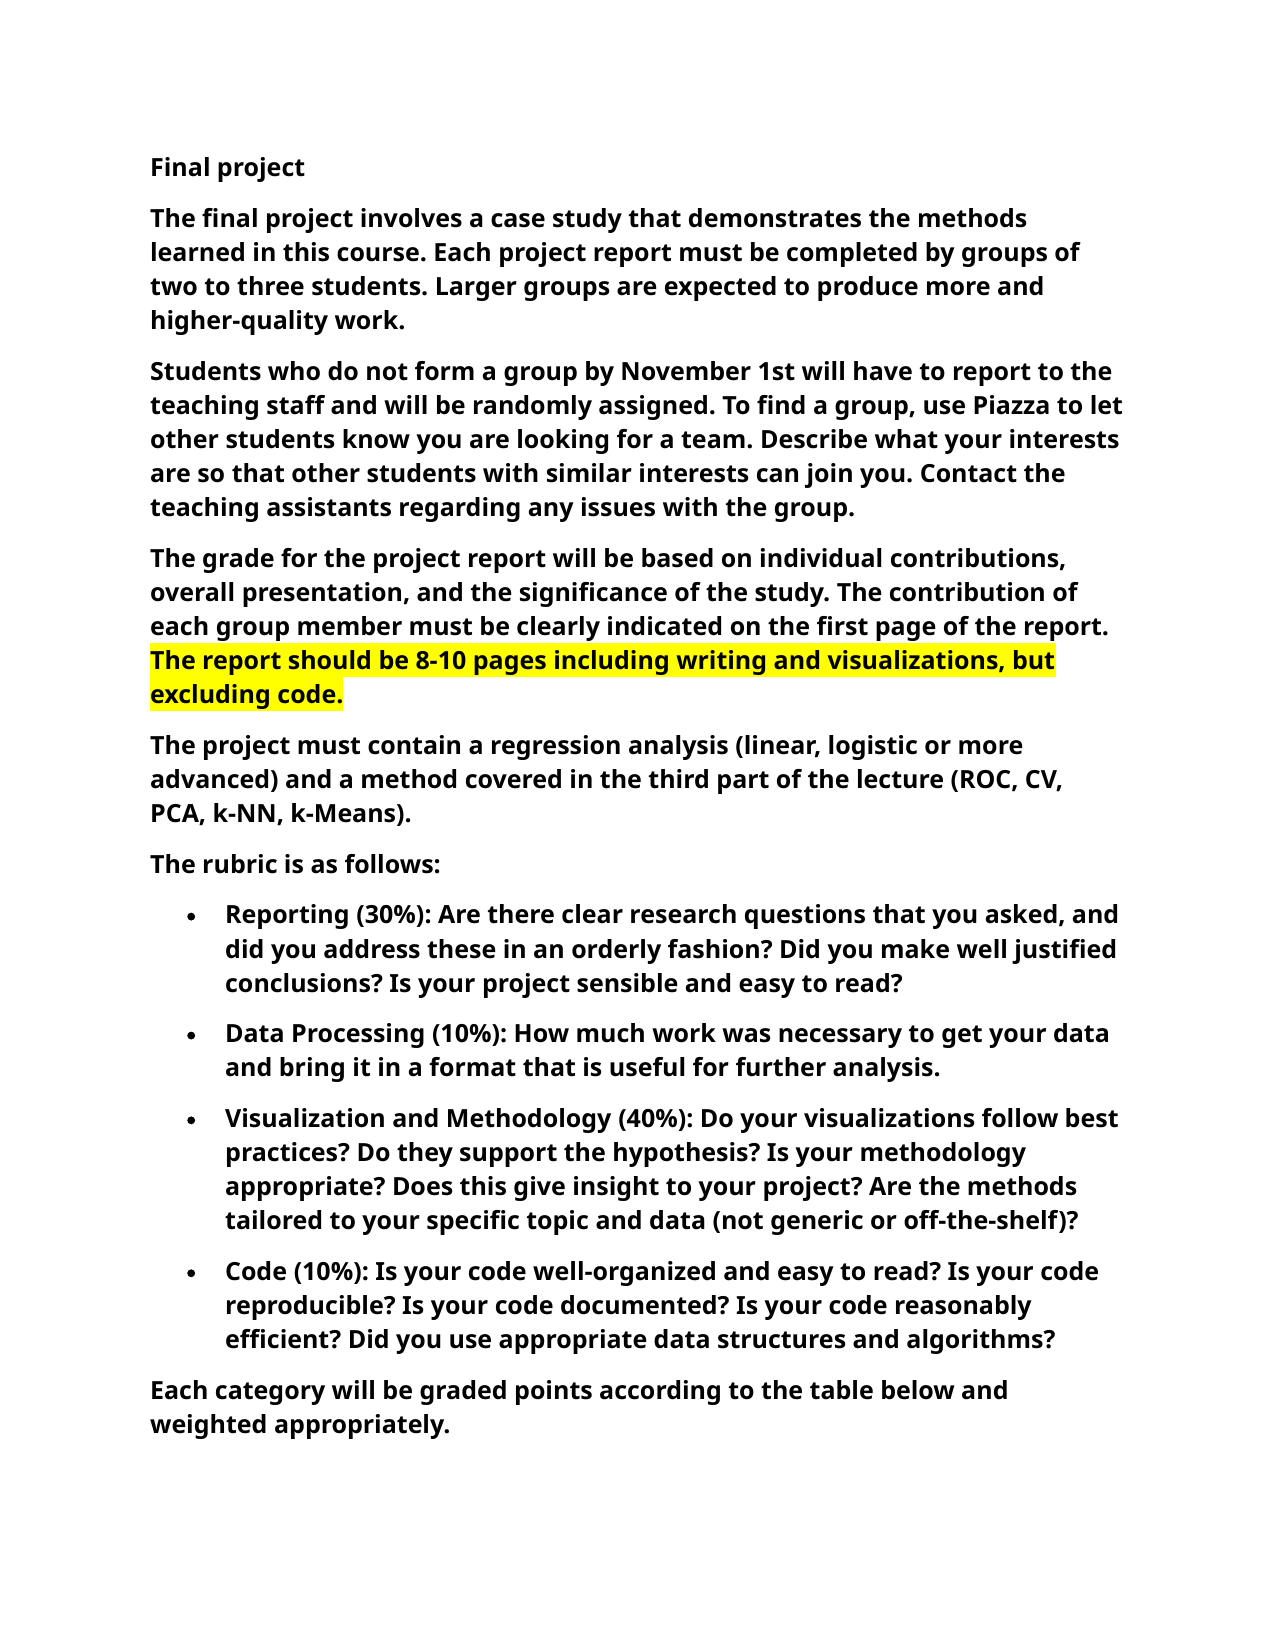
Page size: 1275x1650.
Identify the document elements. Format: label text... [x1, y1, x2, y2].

text Each category will be graded points according to the table below and weighted appropriately. [150, 1373, 1125, 1441]
text Final project [150, 150, 1125, 184]
list Data Processing (10%): How much work was necessary to get your data and bring it in a format that is useful for further analysis. [187, 1016, 1125, 1084]
text The final project involves a case study that demonstrates the methods learned in this course. Each project report must be completed by groups of two to three students. Larger groups are expected to produce more and higher-quality work. [150, 201, 1125, 337]
text The project must contain a regression analysis (linear, logistic or more advanced) and a method covered in the third part of the lecture (ROC, CV, PCA, k-NN, k-Means). [150, 728, 1125, 830]
list Reporting (30%): Are there clear research questions that you asked, and did you address these in an orderly fashion? Did you make well justified conclusions? Is your project sensible and easy to read? [187, 897, 1125, 999]
text The rubric is as follows: [150, 846, 1125, 881]
list Visualization and Methodology (40%): Do your visualizations follow best practices? Do they support the hypothesis? Is your methodology appropriate? Does this give insight to your project? Are the methods tailored to your specific topic and data (not generic or off-the-shelf)? [187, 1101, 1125, 1237]
text The grade for the project report will be based on individual contributions, overall presentation, and the significance of the study. The contribution of each group member must be clearly indicated on the first page of the report. The report should be 8-10 pages including writing and visualizations, but excluding code. [150, 541, 1125, 711]
list Code (10%): Is your code well-organized and easy to read? Is your code reproducible? Is your code documented? Is your code reasonably efficient? Did you use appropriate data structures and algorithms? [187, 1254, 1125, 1356]
text Students who do not form a group by November 1st will have to report to the teaching staff and will be randomly assigned. To find a group, use Piazza to let other students know you are looking for a team. Describe what your interests are so that other students with similar interests can join you. Contact the teaching assistants regarding any issues with the group. [150, 354, 1125, 524]
